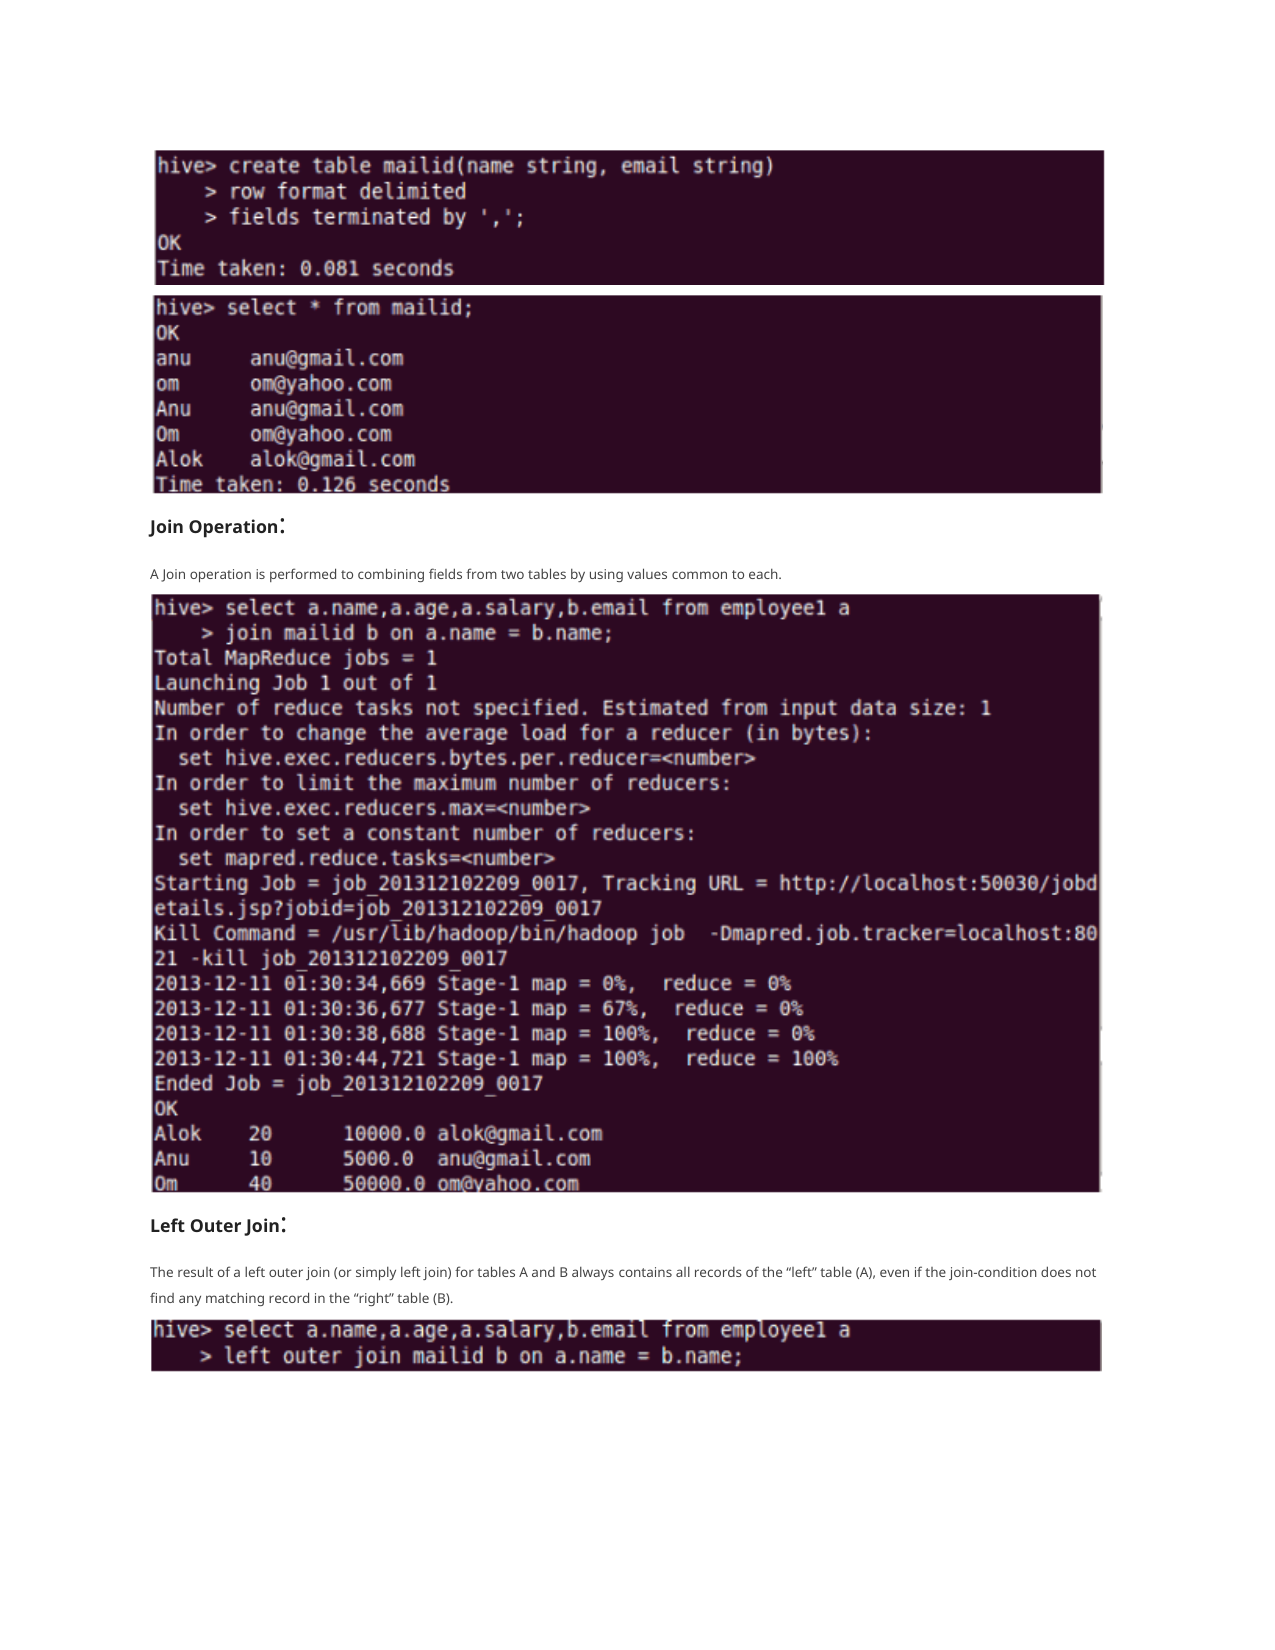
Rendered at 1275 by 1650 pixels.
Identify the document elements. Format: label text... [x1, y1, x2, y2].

text A Join operation is performed to combining fields from two tables by using values common to each. [150, 557, 1125, 583]
subtitle Left Outer Join: [150, 1203, 1125, 1240]
picture [150, 1317, 1102, 1373]
picture [150, 593, 1103, 1194]
picture [150, 150, 1109, 285]
text The result of a left outer join (or simply left join) for tables A and B always contains all records of the “left” table (A), even if the join-condition does not find any matching record in the “right” table (B). [150, 1256, 1125, 1308]
subtitle Join Operation: [150, 505, 1125, 542]
picture [150, 295, 1103, 495]
